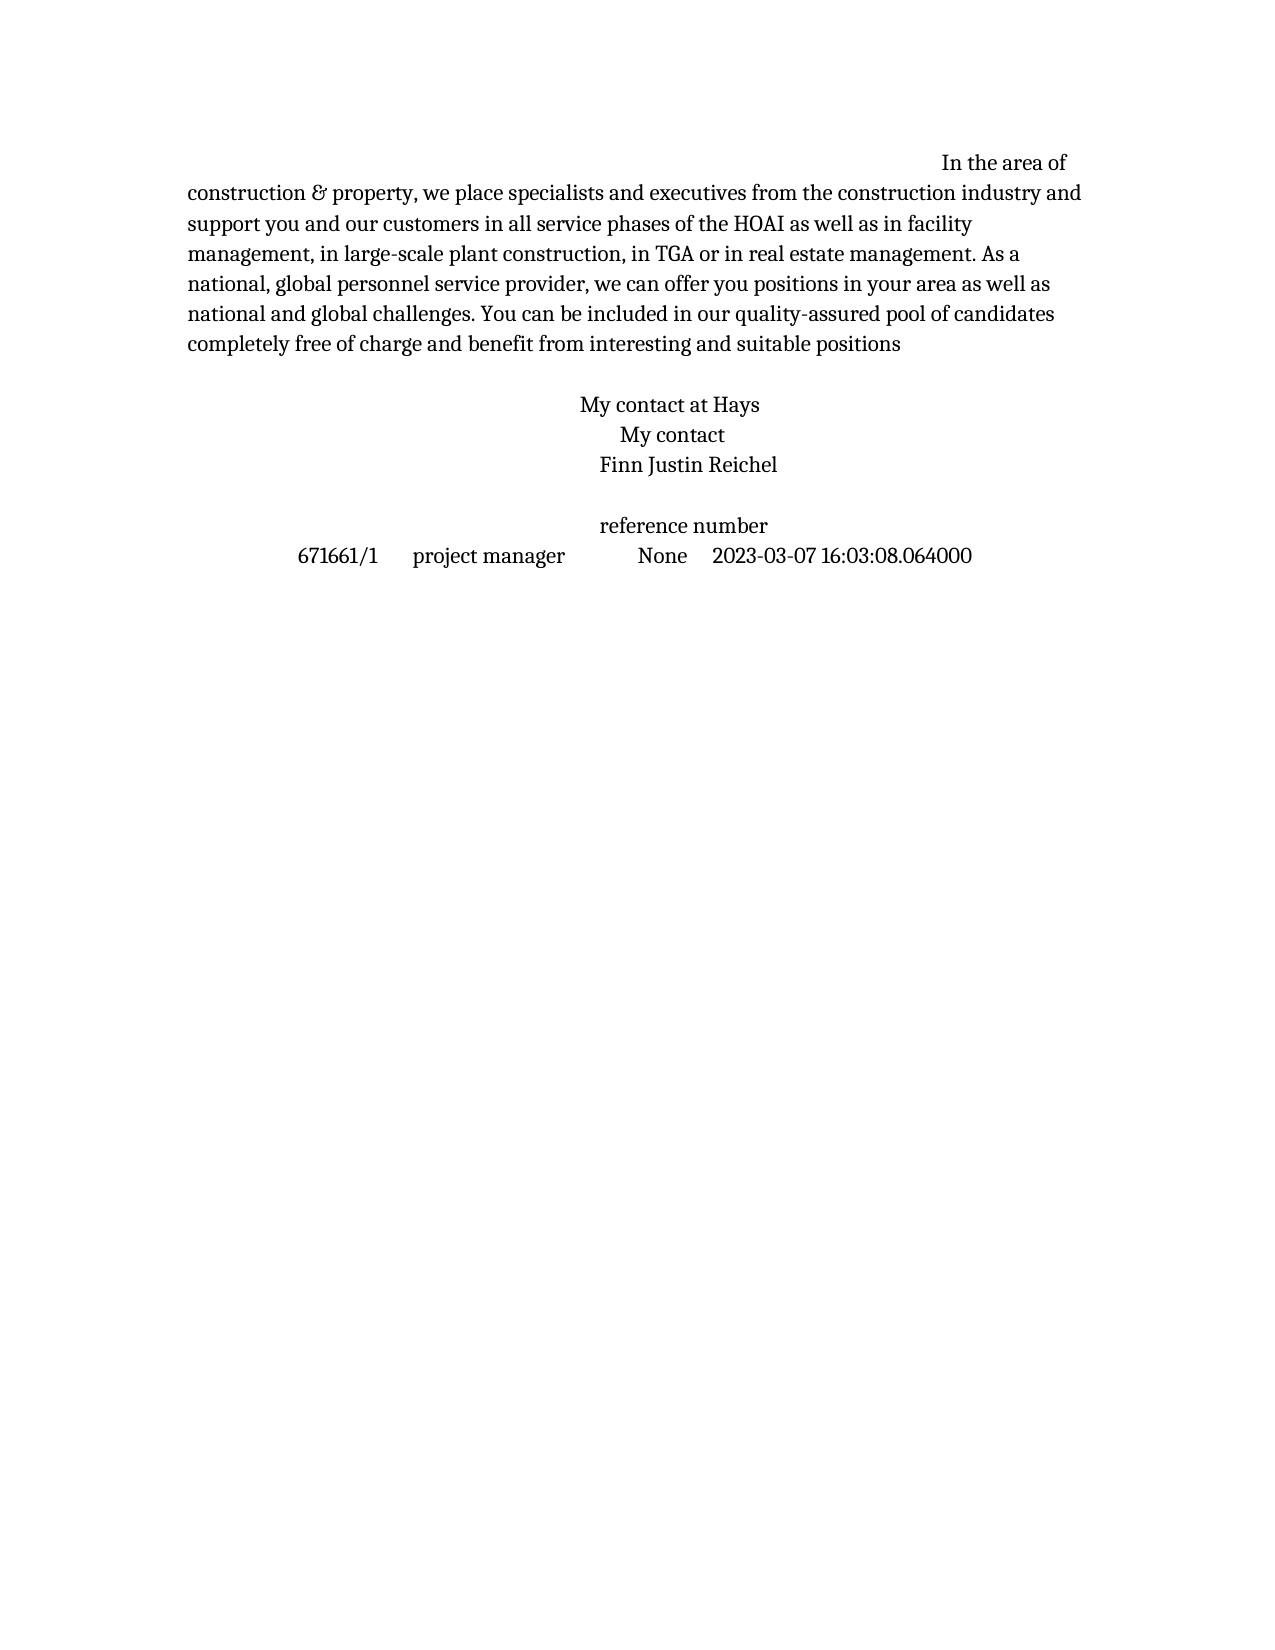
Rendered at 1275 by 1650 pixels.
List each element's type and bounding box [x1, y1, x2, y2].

text [187, 150, 1087, 599]
